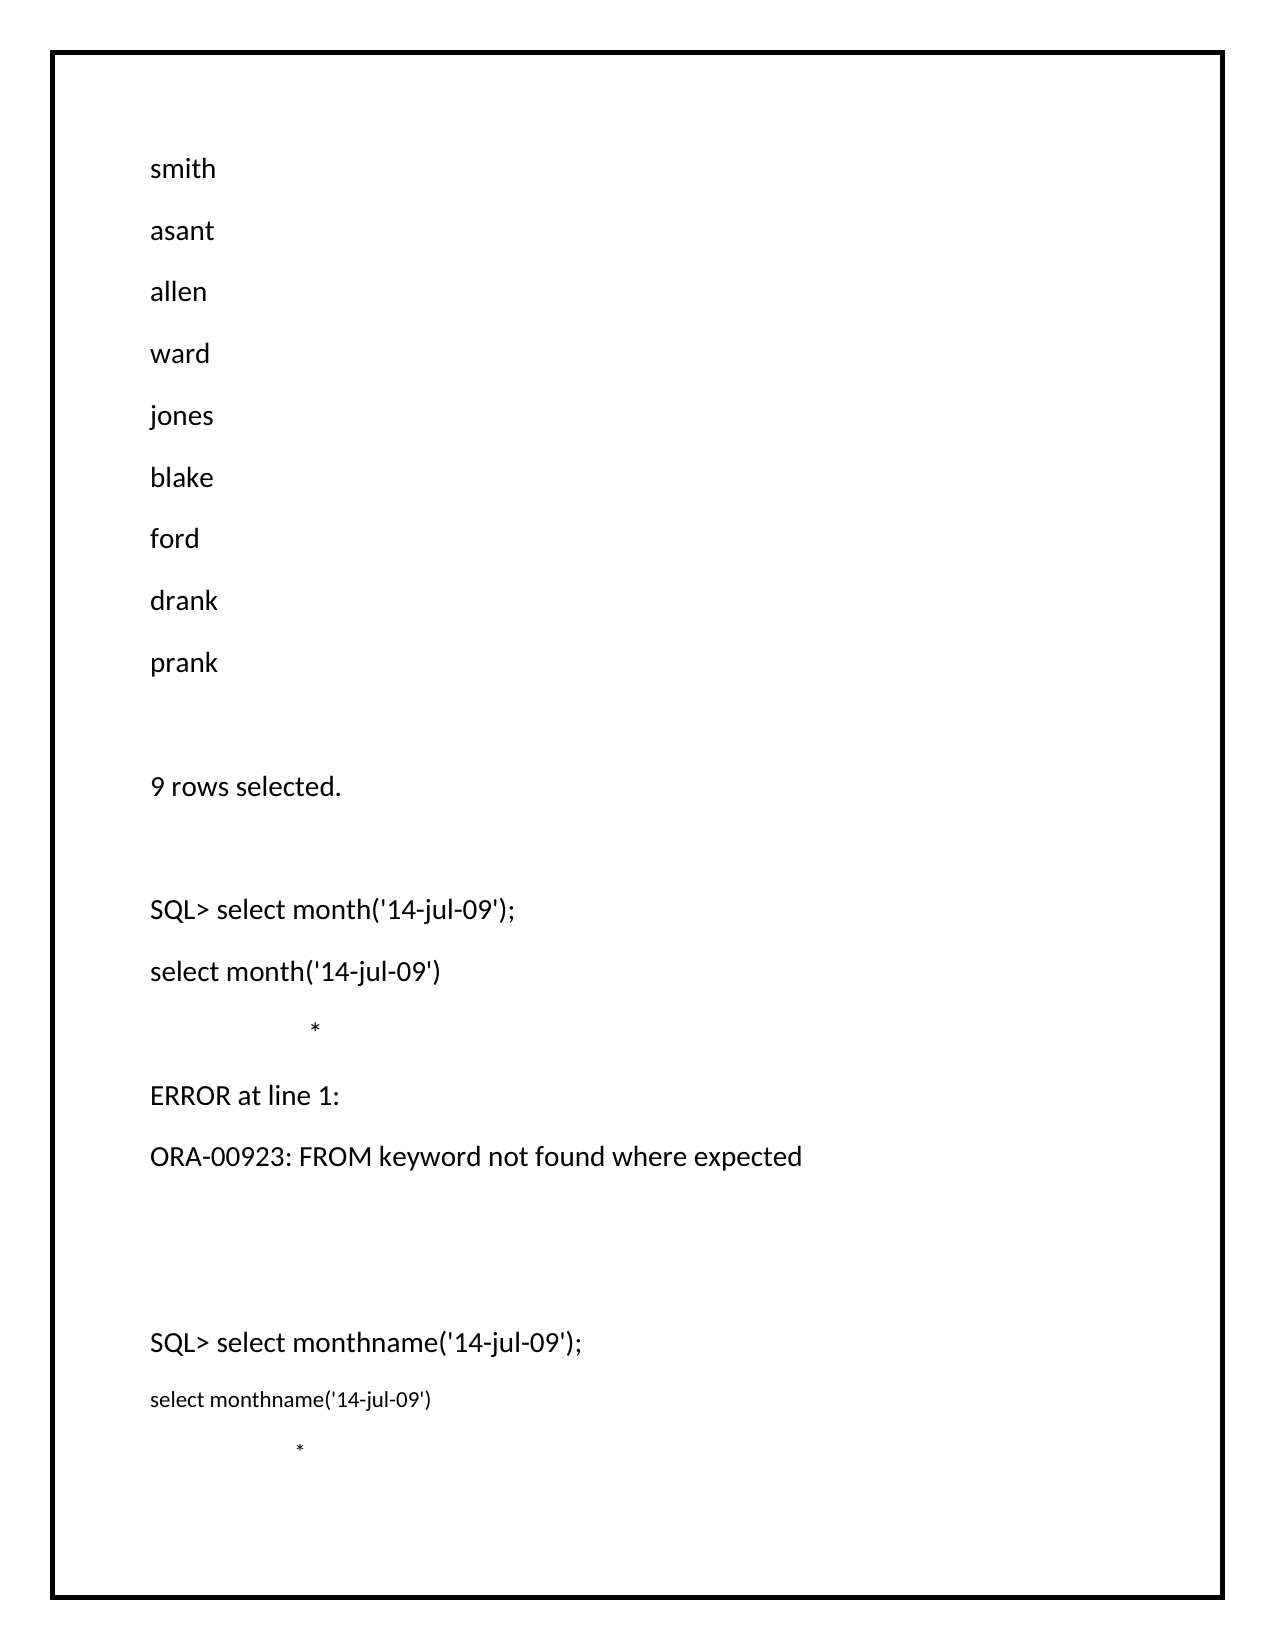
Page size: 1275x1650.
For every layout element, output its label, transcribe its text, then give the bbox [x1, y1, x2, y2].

text blake [150, 459, 1125, 494]
text ford [150, 521, 1125, 556]
text smith [150, 150, 1125, 186]
text select monthname('14-jul-09') [150, 1385, 1125, 1413]
text SQL> select monthname('14-jul-09'); [150, 1324, 1125, 1359]
text asant [150, 212, 1125, 247]
text ward [150, 335, 1125, 371]
text prank [150, 644, 1125, 680]
text select month('14-jul-09') [150, 953, 1125, 989]
text ERROR at line 1: [150, 1077, 1125, 1112]
text * [150, 1015, 1125, 1050]
text jones [150, 397, 1125, 433]
text SQL> select month('14-jul-09'); [150, 891, 1125, 927]
text * [150, 1438, 1125, 1466]
text 9 rows selected. [150, 768, 1125, 803]
text allen [150, 273, 1125, 309]
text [150, 1138, 1125, 1174]
text drank [150, 582, 1125, 618]
